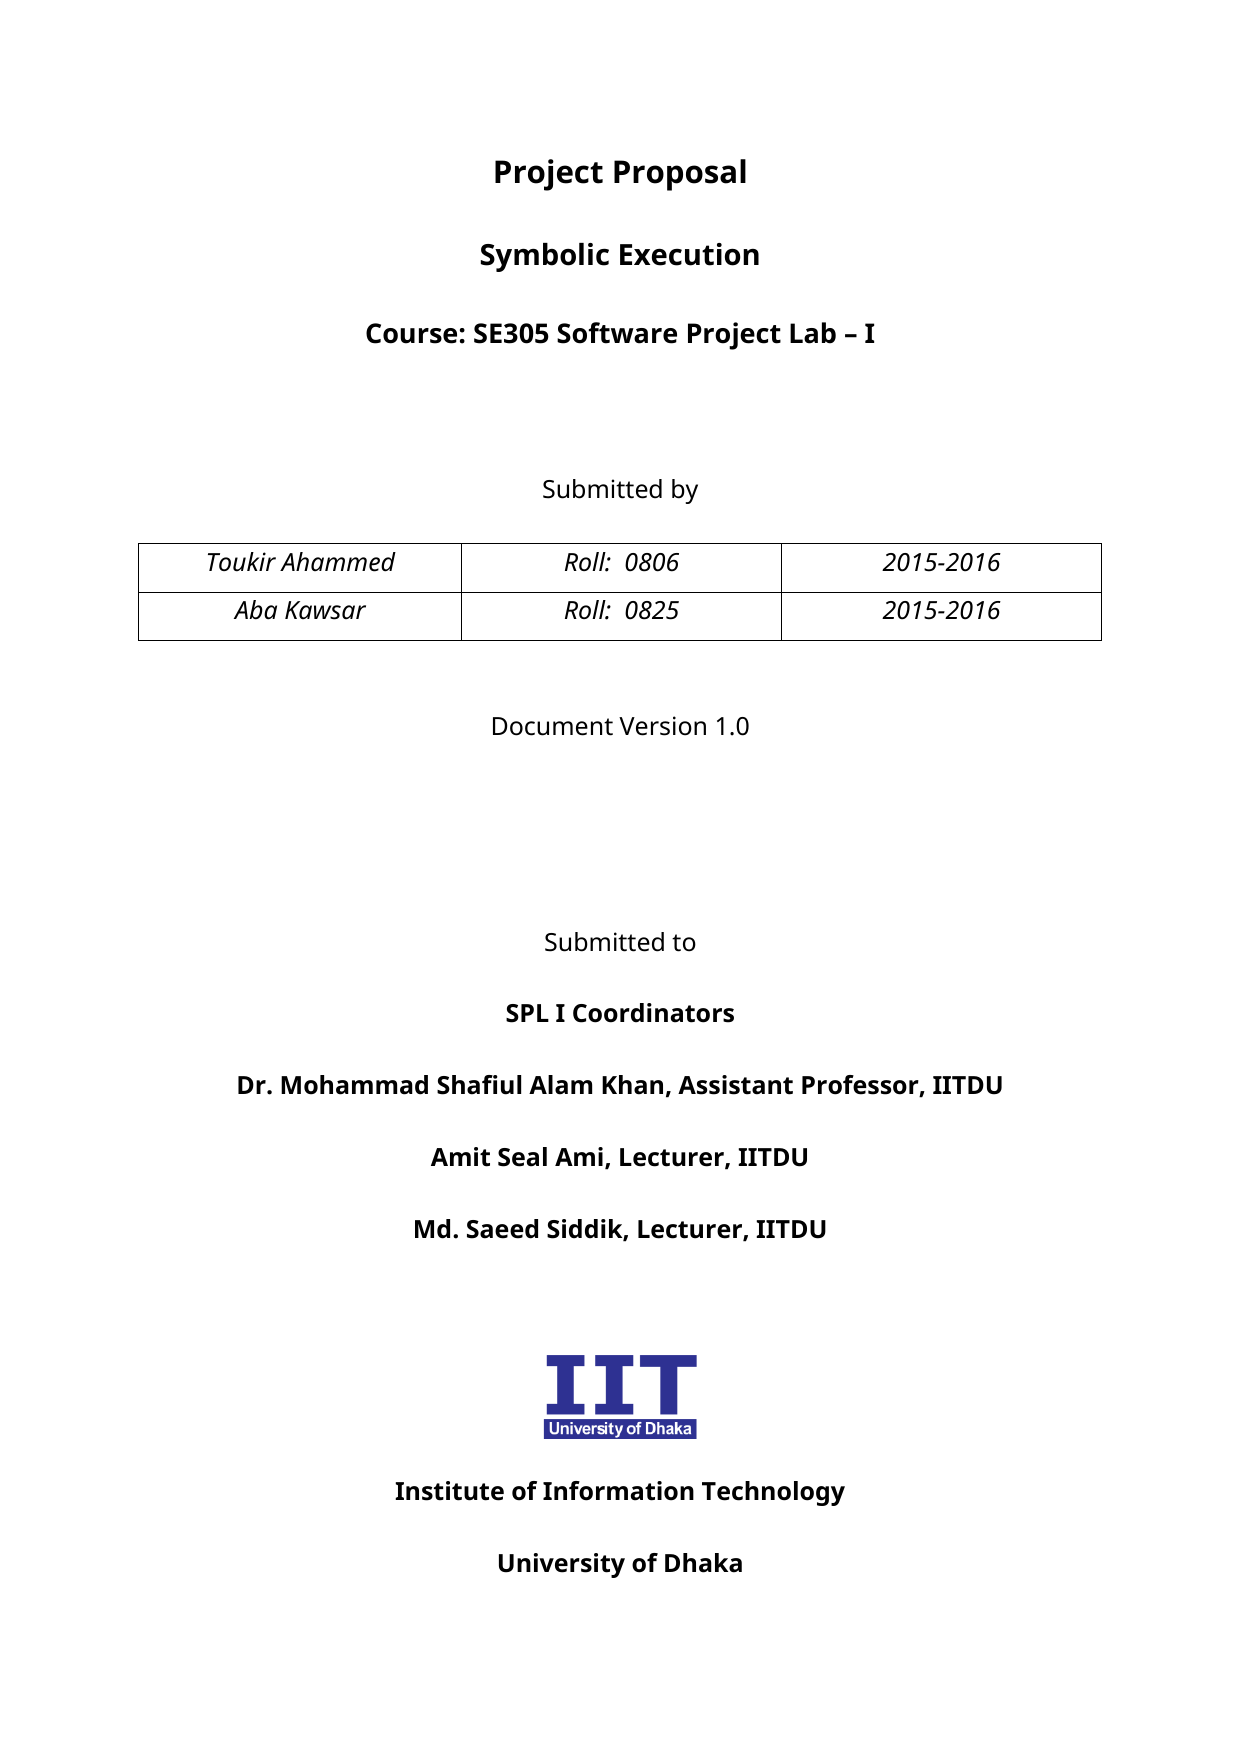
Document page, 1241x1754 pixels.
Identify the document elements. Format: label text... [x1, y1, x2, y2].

text Document Version 1.0 [150, 708, 1090, 743]
text Symbolic Execution [150, 235, 1090, 274]
table_cell 2015-2016 [782, 593, 1101, 640]
text Institute of Information Technology [150, 1474, 1090, 1508]
text Submitted by [150, 471, 1090, 506]
table_cell Aba Kawsar [139, 593, 461, 640]
text Amit Seal Ami, Lecturer, IITDU [150, 1140, 1090, 1174]
text Project Proposal [150, 150, 1090, 193]
text Submitted to [150, 924, 1090, 958]
text University of Dhaka [150, 1546, 1090, 1579]
table_cell Roll: 0825 [462, 593, 781, 640]
text Dr. Mohammad Shafiul Alam Khan, Assistant Professor, IITDU [150, 1068, 1090, 1102]
text Md. Saeed Siddik, Lecturer, IITDU [150, 1212, 1090, 1246]
picture [543, 1355, 697, 1439]
table_header Roll: 0806 [462, 544, 781, 592]
text Course: SE305 Software Project Lab – I [150, 315, 1090, 352]
table_header 2015-2016 [782, 544, 1101, 592]
text SPL I Coordinators [150, 996, 1090, 1030]
table_header Toukir Ahammed [139, 544, 461, 592]
